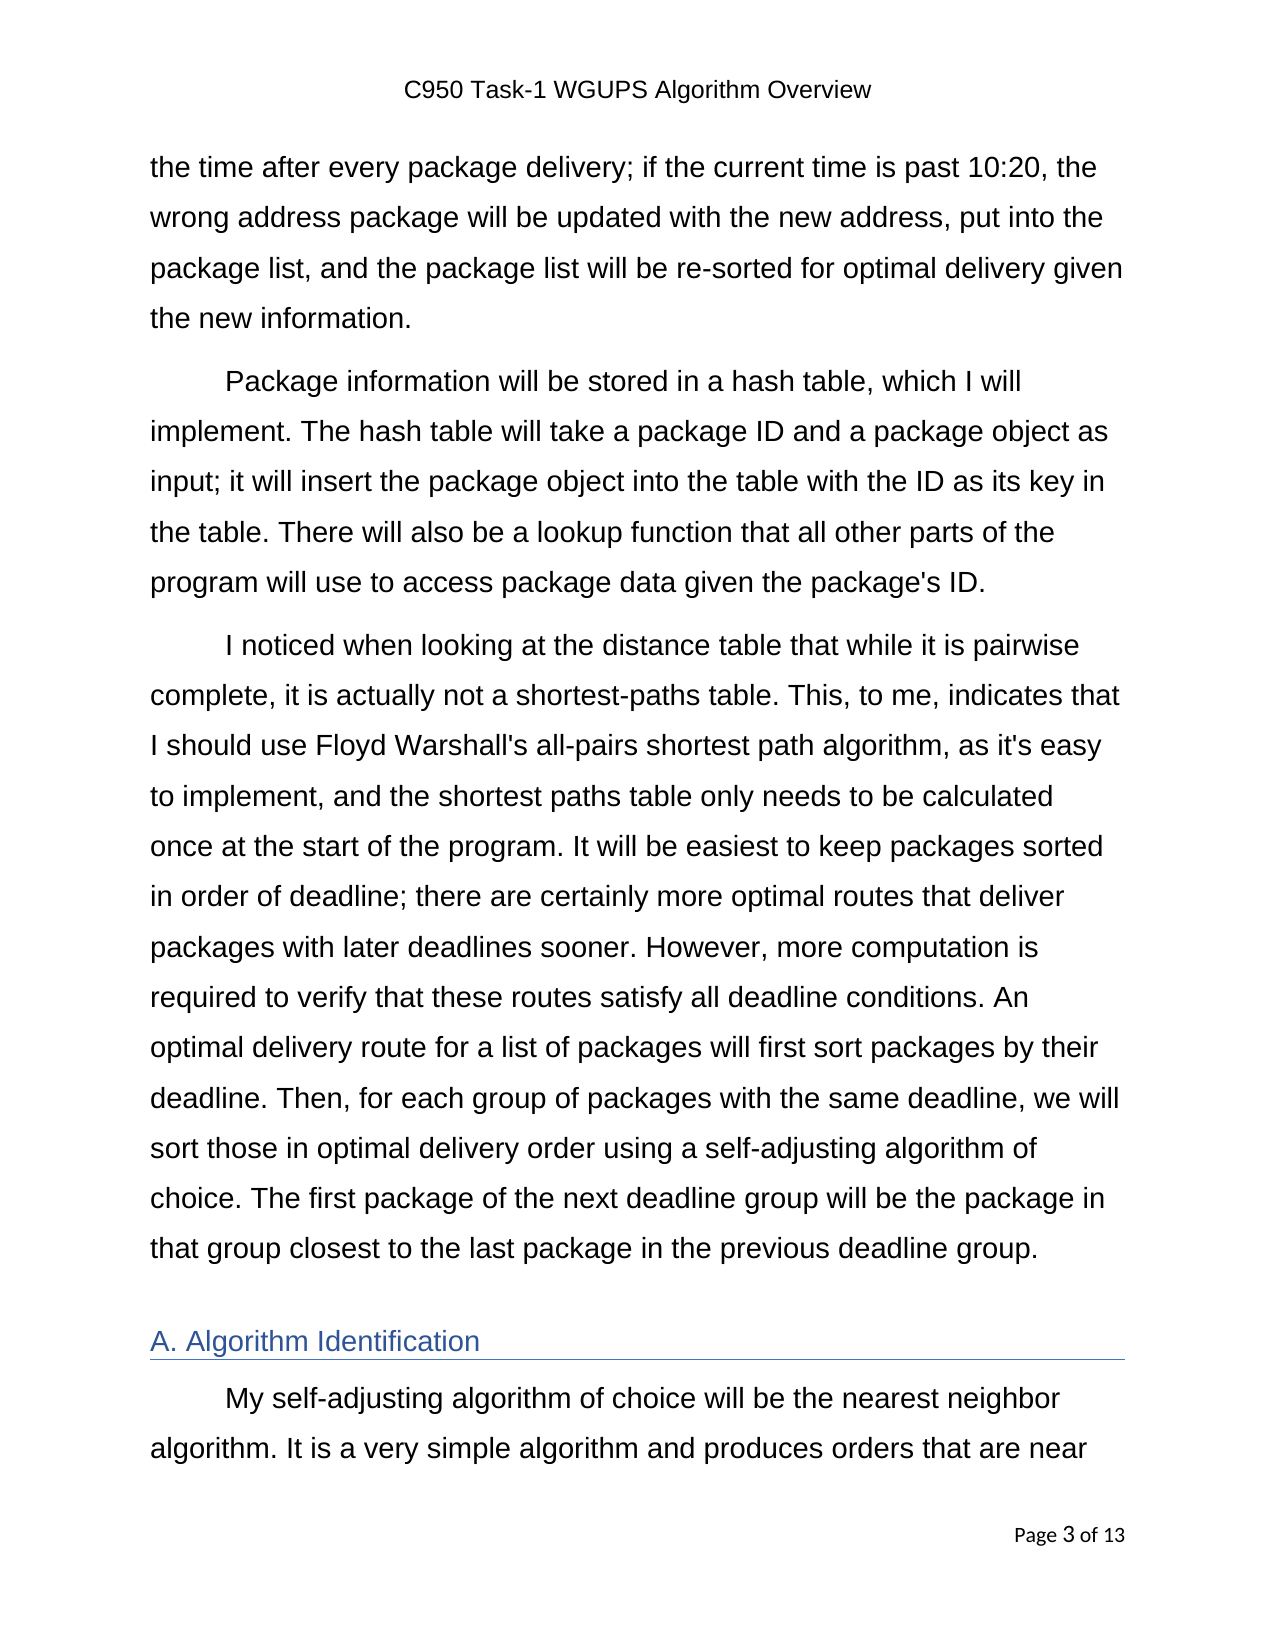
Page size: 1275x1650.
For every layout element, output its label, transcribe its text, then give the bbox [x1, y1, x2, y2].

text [150, 1381, 1125, 1465]
text Package information will be stored in a hash table, which I will implement. The hash table will take a package ID and a package object as input; it will insert the package object into the table with the ID as its key in the table. There will also be a lookup function that all other parts of the program will use to access package data given the package's ID. [150, 364, 1125, 598]
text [150, 150, 1125, 334]
subtitle A. Algorithm Identification [150, 1323, 1125, 1359]
text I noticed when looking at the distance table that while it is pairwise complete, it is actually not a shortest-paths table. This, to me, indicates that I should use Floyd Warshall's all-pairs shortest path algorithm, as it's easy to implement, and the shortest paths table only needs to be calculated once at the start of the program. It will be easiest to keep packages sorted in order of deadline; there are certainly more optimal routes that deliver packages with later deadlines sooner. However, more computation is required to verify that these routes satisfy all deadline conditions. An optimal delivery route for a list of packages will first sort packages by their deadline. Then, for each group of packages with the same deadline, we will sort those in optimal delivery order using a self-adjusting algorithm of choice. The first package of the next deadline group will be the package in that group closest to the last package in the previous deadline group. [150, 628, 1125, 1265]
